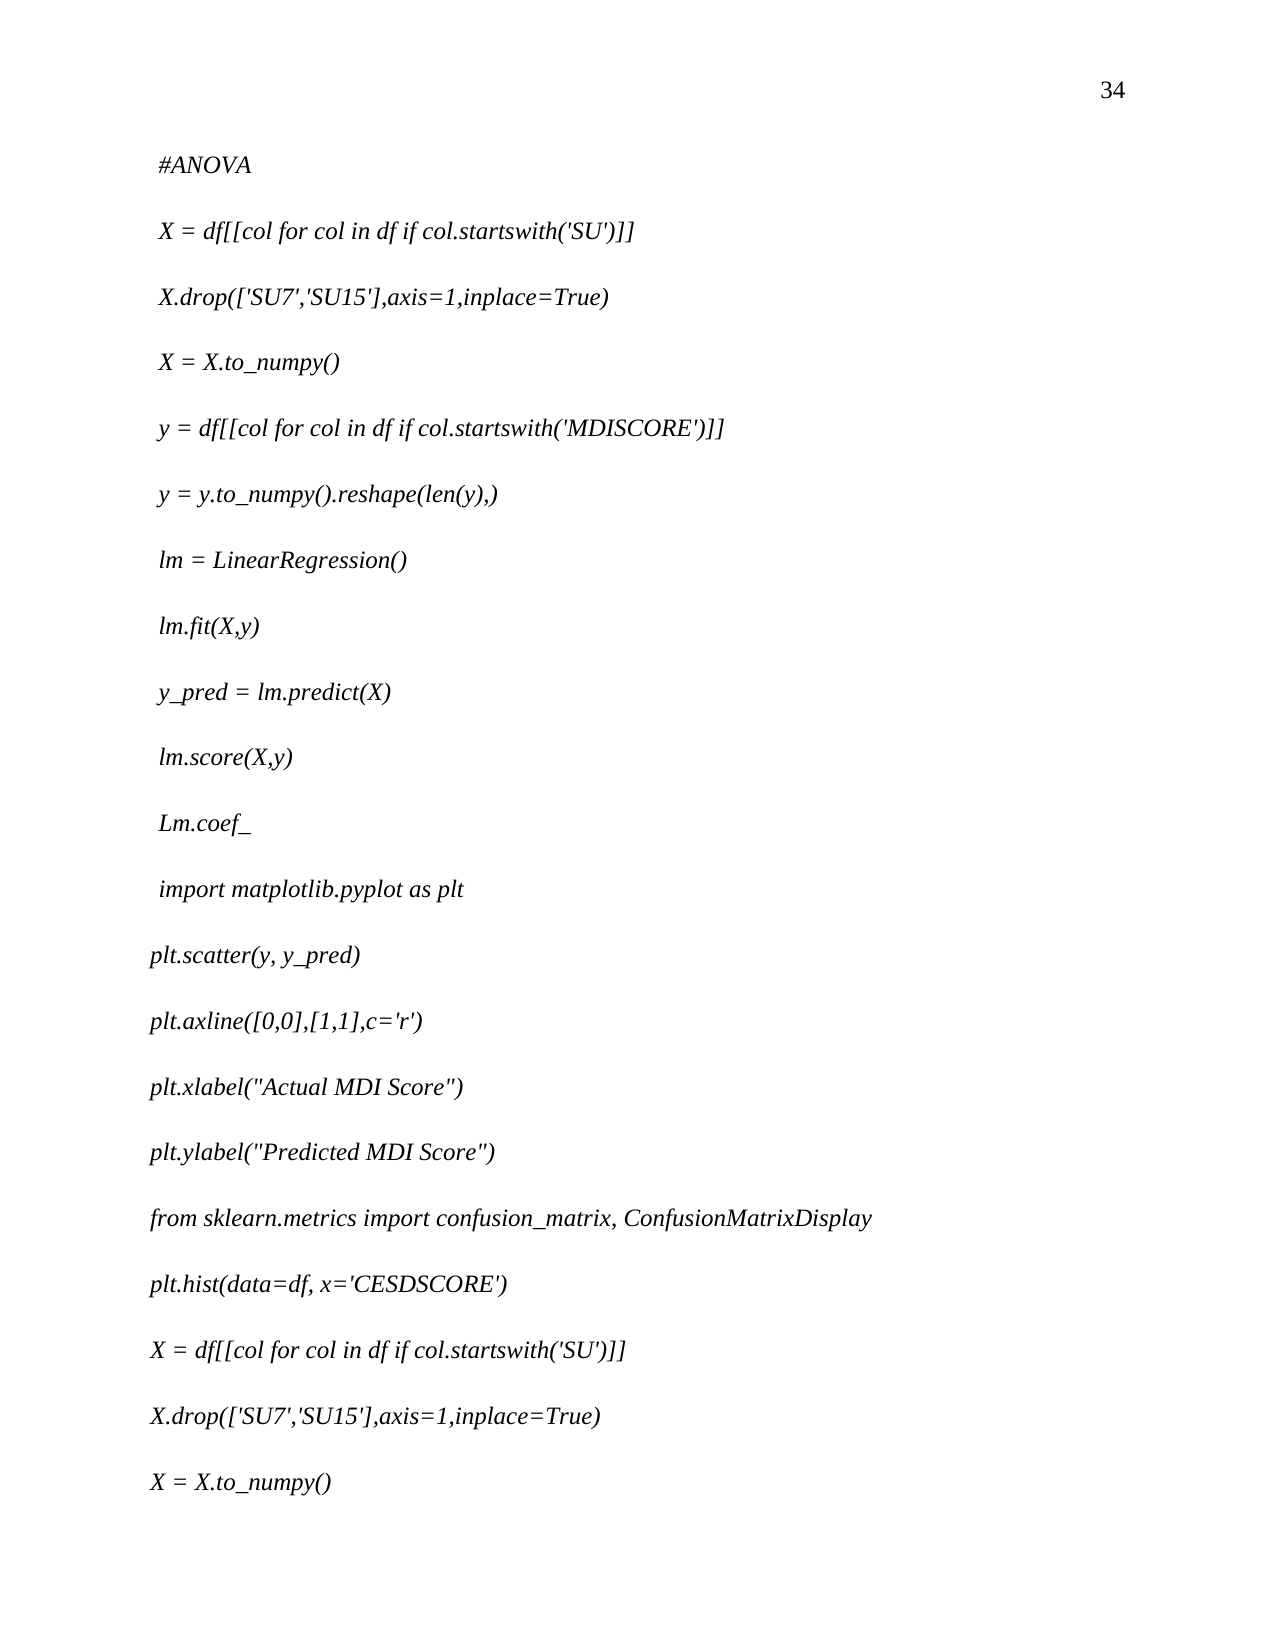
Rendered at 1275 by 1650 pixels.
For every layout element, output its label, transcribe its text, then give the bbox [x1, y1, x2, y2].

text plt.axline([0,0],[1,1],c='r') [150, 1006, 1117, 1034]
text from sklearn.metrics import confusion_matrix, ConfusionMatrixDisplay [150, 1203, 1117, 1232]
text X.drop(['SU7','SU15'],axis=1,inplace=True) [150, 1401, 1117, 1429]
text X = X.to_numpy() [158, 347, 1117, 376]
text import matplotlib.pyplot as plt [158, 874, 1117, 903]
text lm.fit(X,y) [158, 611, 1117, 639]
text plt.scatter(y, y_pred) [150, 940, 1117, 969]
text y_pred = lm.predict(X) [158, 677, 1117, 705]
text X = df[[col for col in df if col.startswith('SU')]] [150, 1335, 1117, 1364]
text plt.ylabel("Predicted MDI Score") [150, 1137, 1117, 1166]
text plt.xlabel("Actual MDI Score") [150, 1072, 1117, 1100]
text #ANOVA [158, 150, 1117, 179]
text Lm.coef_ [158, 808, 1117, 837]
text lm.score(X,y) [158, 742, 1117, 771]
text y = y.to_numpy().reshape(len(y),) [158, 479, 1117, 508]
text X = X.to_numpy() [150, 1467, 1117, 1495]
text lm = LinearRegression() [158, 545, 1117, 574]
text X = df[[col for col in df if col.startswith('SU')]] [158, 216, 1117, 244]
text plt.hist(data=df, x='CESDSCORE') [150, 1269, 1117, 1298]
text X.drop(['SU7','SU15'],axis=1,inplace=True) [158, 282, 1117, 310]
text y = df[[col for col in df if col.startswith('MDISCORE')]] [158, 413, 1117, 442]
